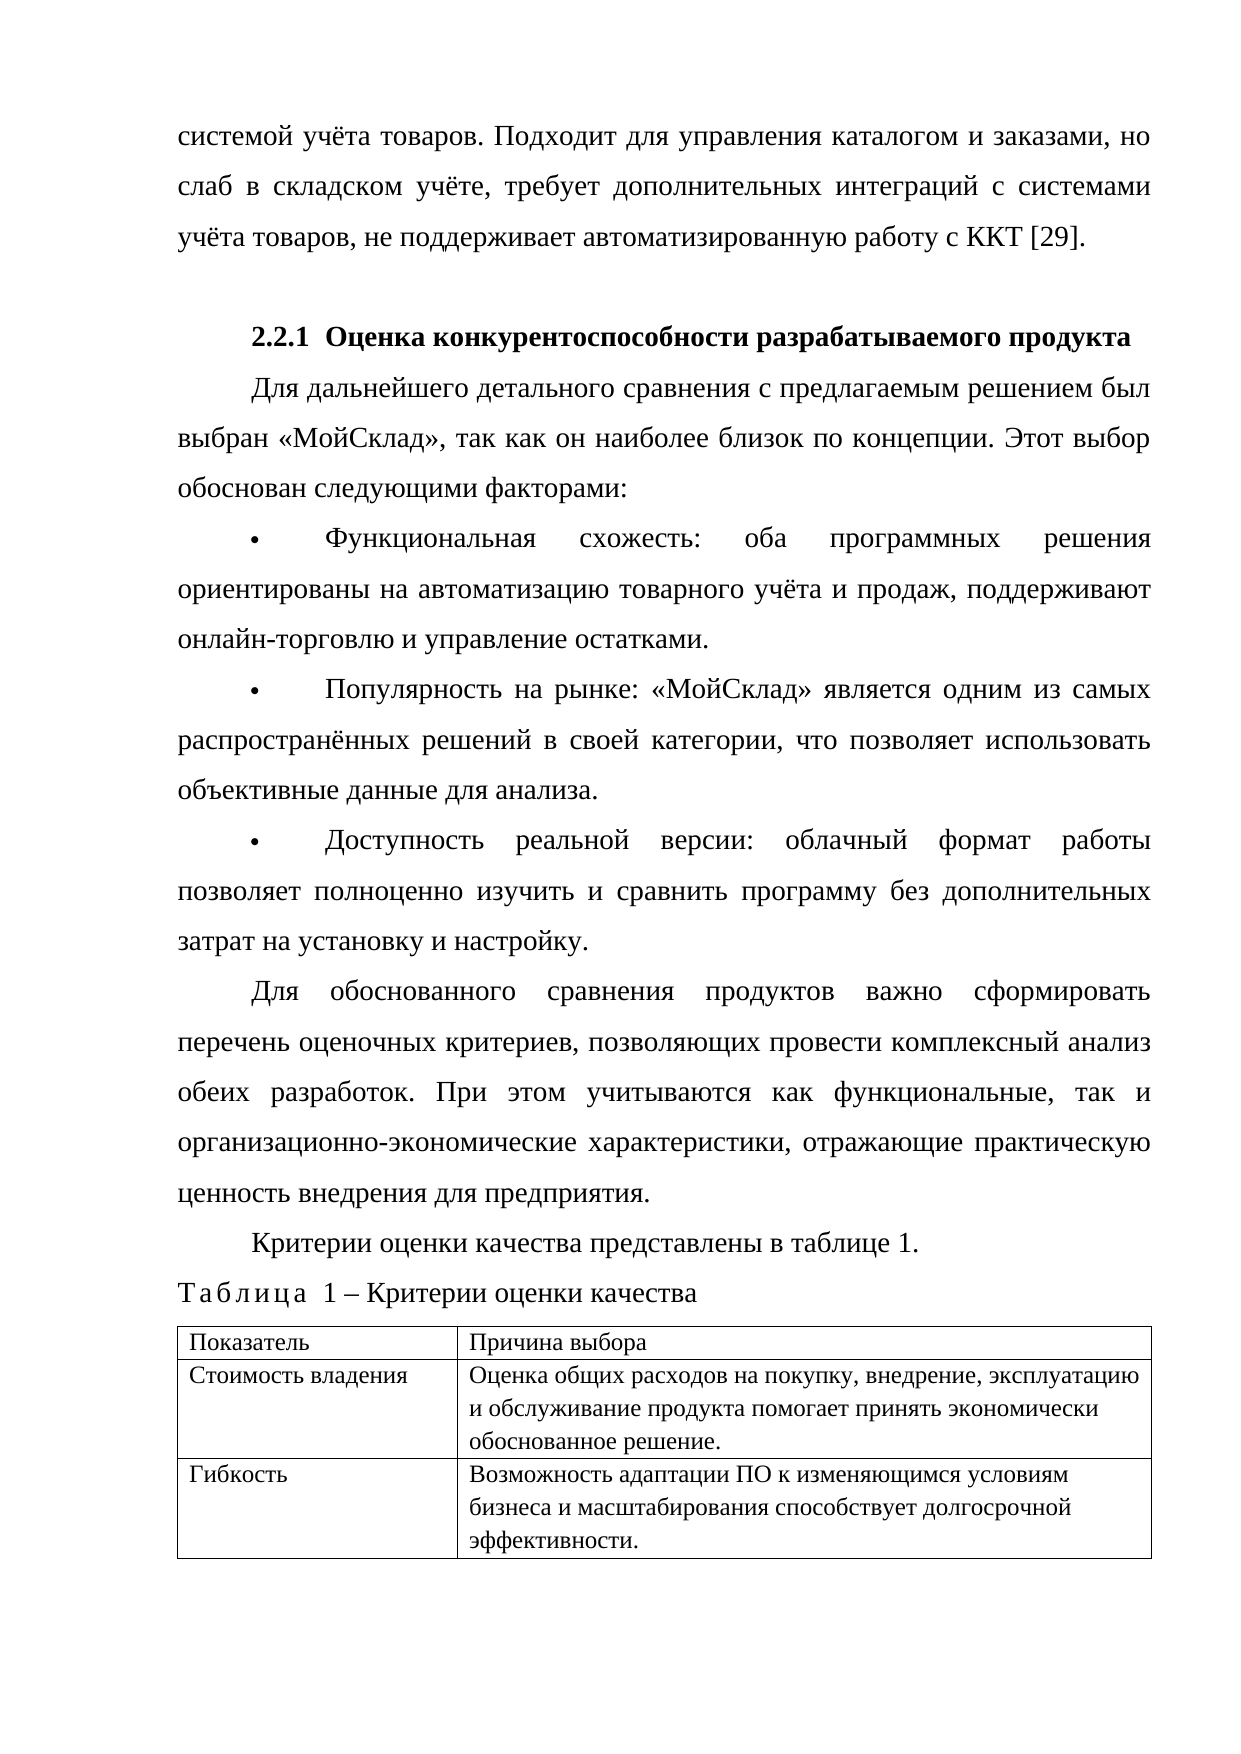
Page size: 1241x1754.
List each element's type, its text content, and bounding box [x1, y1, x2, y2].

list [177, 118, 1152, 252]
list Функциональная схожесть: оба программных решения ориентированы на автоматизацию товарного учёта и продаж, поддерживают онлайн-торговлю и управление остатками. [177, 521, 1152, 655]
text Для дальнейшего детального сравнения с предлагаемым решением был выбран «МойСклад», так как он наиболее близок по концепции. Этот выбор обоснован следующими факторами: [177, 370, 1152, 504]
table_cell Гибкость [178, 1459, 457, 1558]
list Доступность реальной версии: облачный формат работы позволяет полноценно изучить и сравнить программу без дополнительных затрат на установку и настройку. [177, 822, 1152, 957]
list Критерии оценки качества представлены в таблице 1. [177, 1225, 1152, 1258]
table_cell Стоимость владения [178, 1360, 457, 1458]
text Таблица 1 – Критерии оценки качества [177, 1275, 1152, 1309]
table_cell Возможность адаптации ПО к изменяющимся условиям бизнеса и масштабирования способствует долгосрочной эффективности. [458, 1459, 1151, 1558]
table_header Показатель [178, 1327, 457, 1359]
list Популярность на рынке: «МойСклад» является одним из самых распространённых решений в своей категории, что позволяет использовать объективные данные для анализа. [177, 672, 1152, 806]
list Оценка конкурентоспособности разрабатываемого продукта [177, 319, 1152, 353]
table_header Причина выбора [458, 1327, 1151, 1359]
text Для обоснованного сравнения продуктов важно сформировать перечень оценочных критериев, позволяющих провести комплексный анализ обеих разработок. При этом учитываются как функциональные, так и организационно-экономические характеристики, отражающие практическую ценность внедрения для предприятия. [177, 973, 1152, 1208]
table_cell Оценка общих расходов на покупку, внедрение, эксплуатацию и обслуживание продукта помогает принять экономически обоснованное решение. [458, 1360, 1151, 1458]
